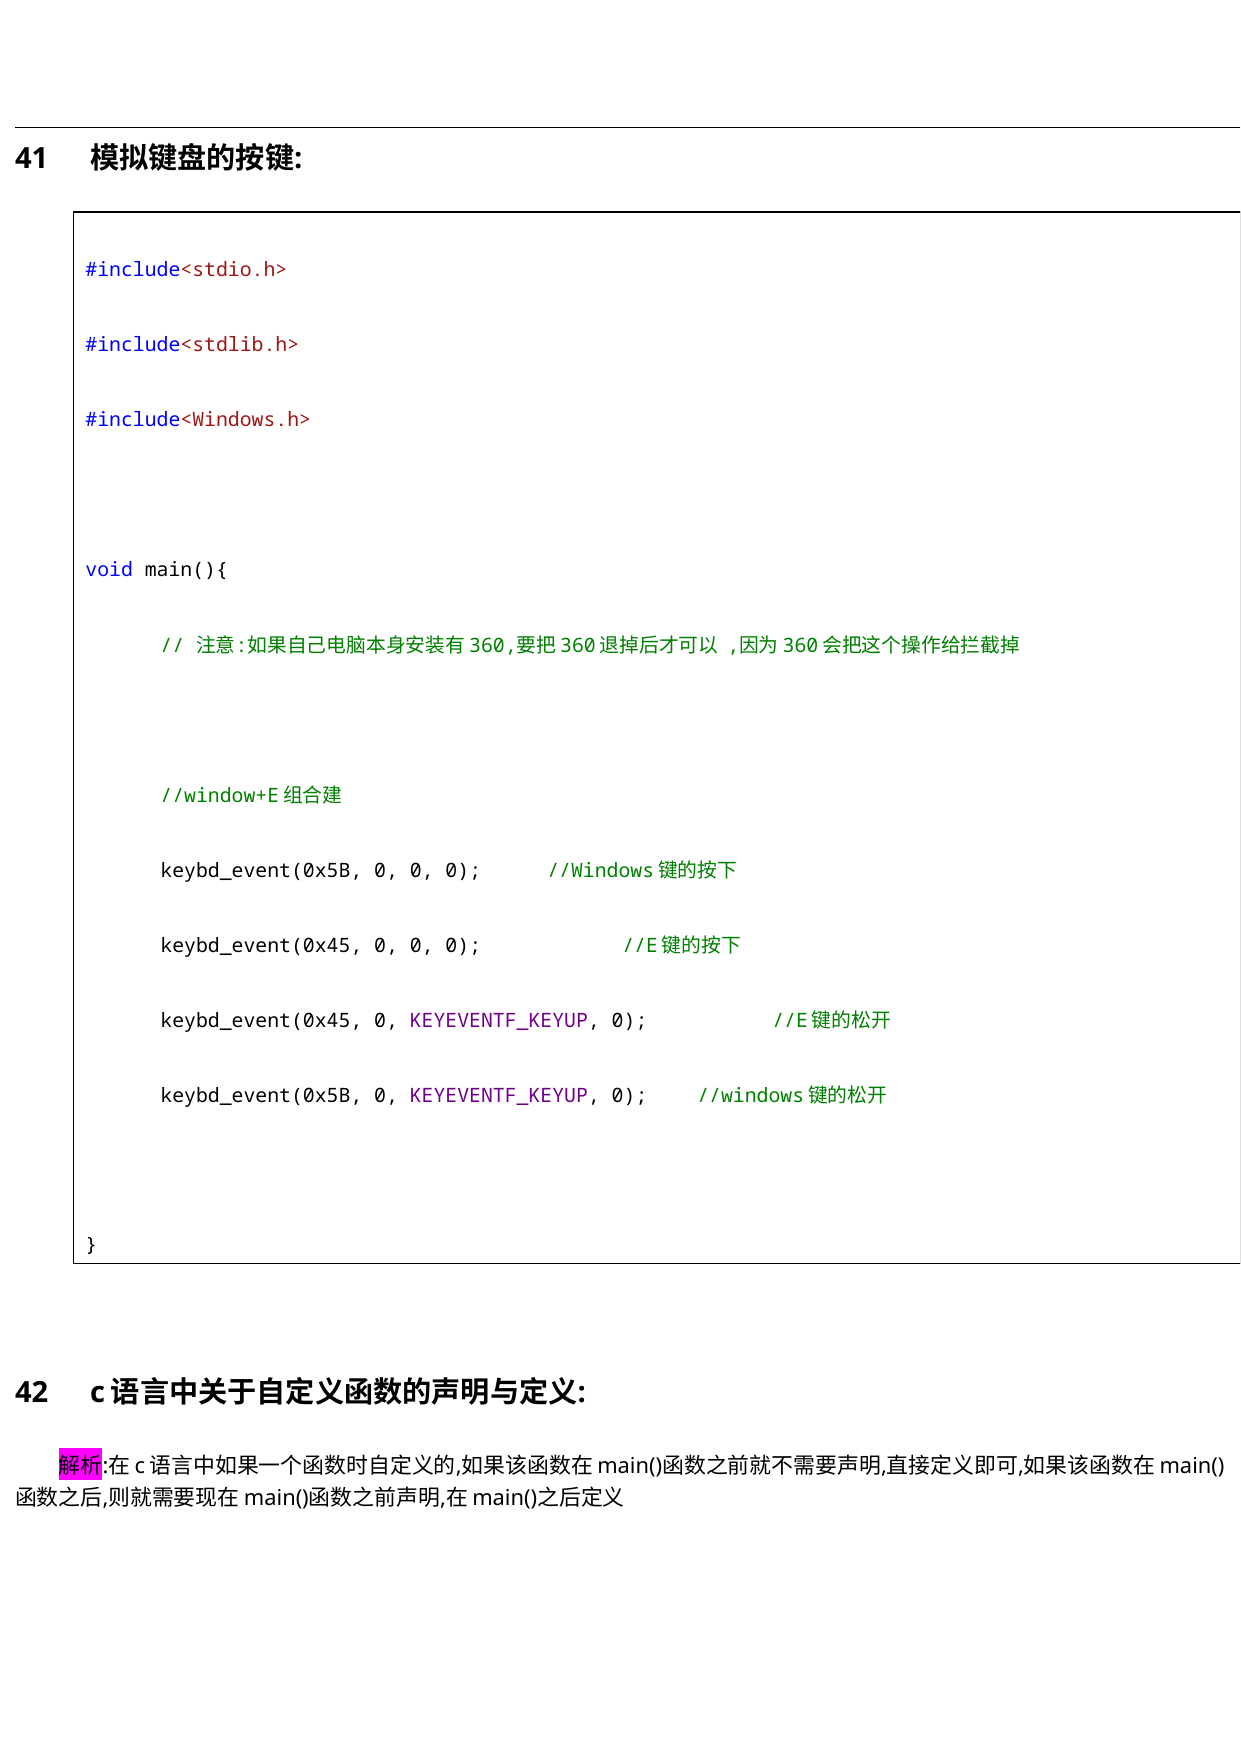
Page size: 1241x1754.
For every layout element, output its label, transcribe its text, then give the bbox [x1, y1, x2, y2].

text 解析:在c语言中如果一个函数时自定义的,如果该函数在main()函数之前就不需要声明,直接定义即可,如果该函数在main()函数之后,则就需要现在main()函数之前声明,在main()之后定义 [15, 1448, 1240, 1512]
subtitle 模拟键盘的按键: [15, 135, 1240, 177]
subtitle c语言中关于自定义函数的声明与定义: [15, 1368, 1240, 1411]
table_header #include<stdio.h> #include<stdlib.h> #include<Windows.h> void main(){ // 注意:如果自己电脑本身安装有360,要把360退掉后才可以 ,因为360会把这个操作给拦截掉 //window+E组合建 keybd_event(0x5B, 0, 0, 0); //Windows键的按下 keybd_event(0x45, 0, 0, 0); //E键的按下 keybd_event(0x45, 0, KEYEVENTF_KEYUP, 0); //E键的松开 keybd_event(0x5B, 0, KEYEVENTF_KEYUP, 0); //windows键的松开 } [74, 213, 1240, 1262]
